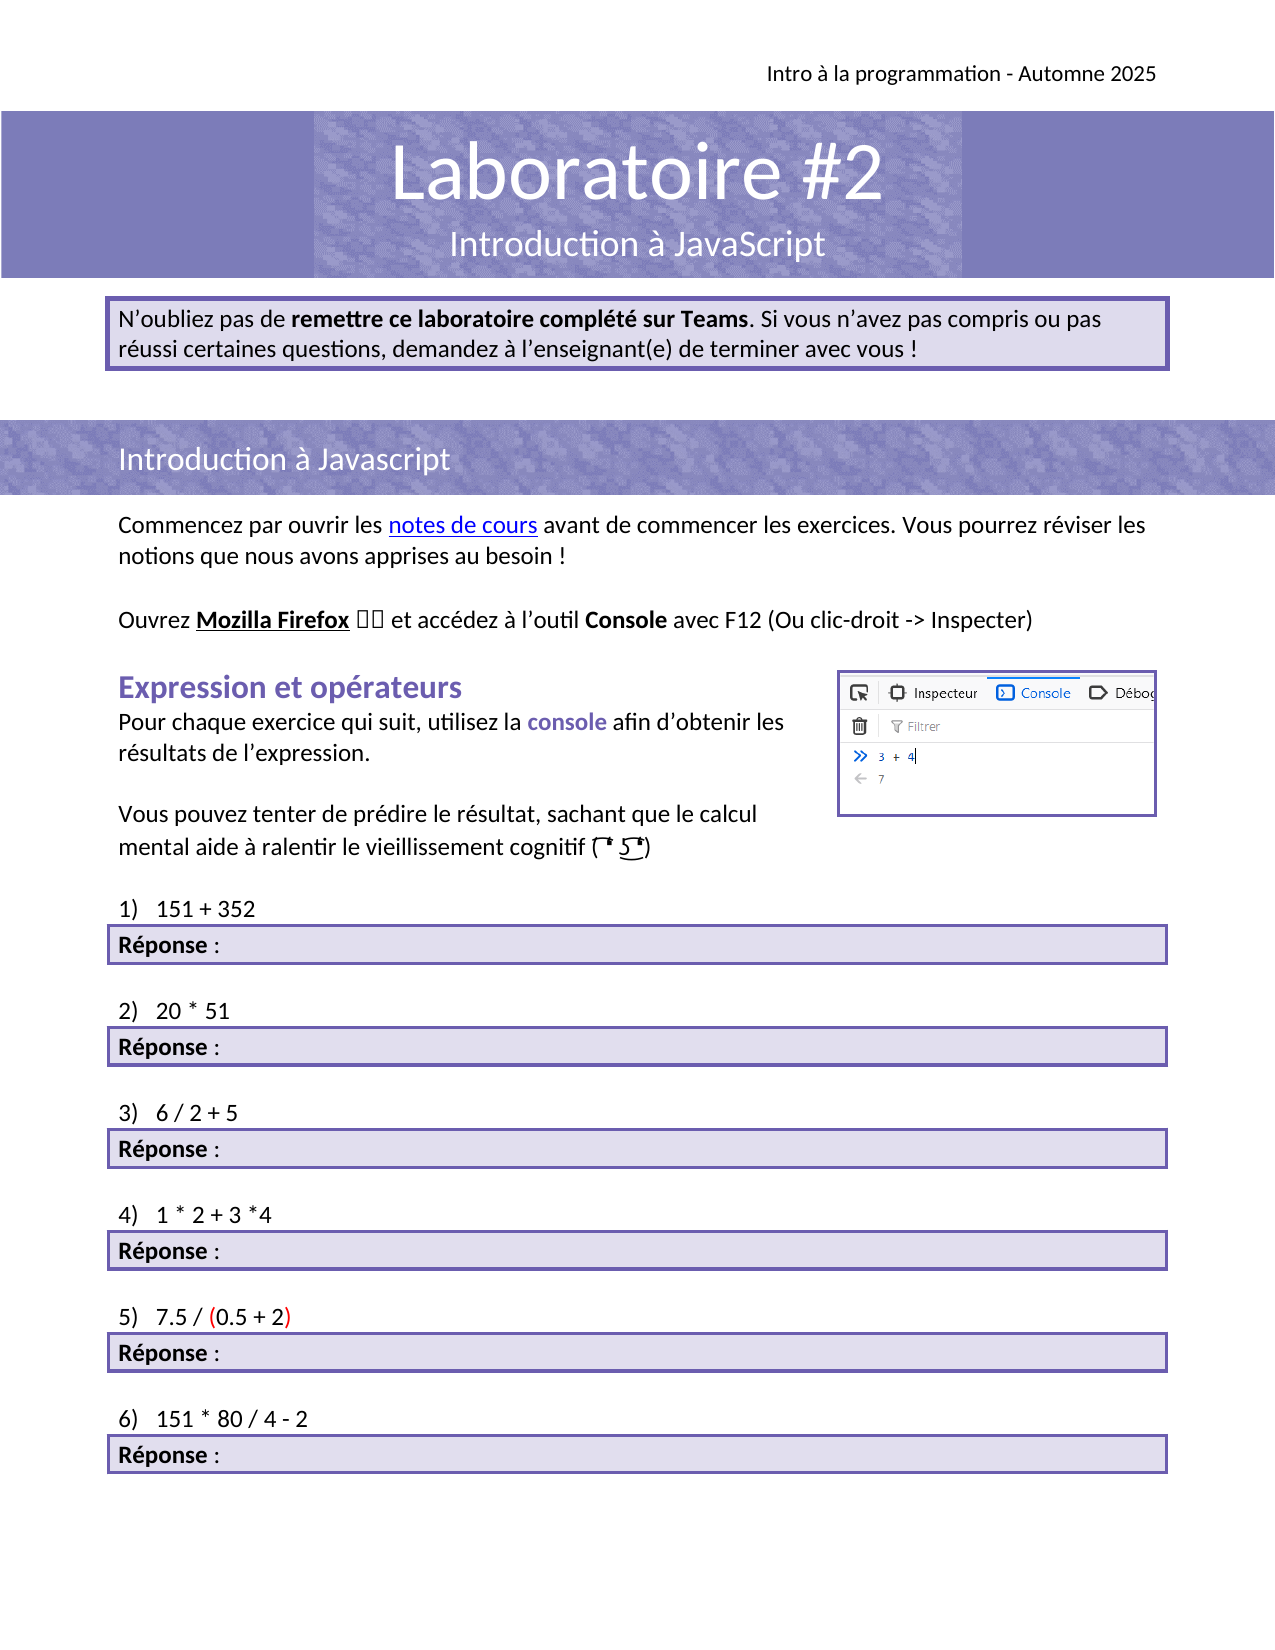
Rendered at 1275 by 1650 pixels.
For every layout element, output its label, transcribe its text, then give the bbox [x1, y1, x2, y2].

picture [0, 420, 1275, 495]
text Réponse : [110, 1335, 1165, 1369]
text Vous pouvez tenter de prédire le résultat, sachant que le calcul mental aide à ralentir le vieillissement cognitif ( ͡❛ ͜ʖ ͡❛) [118, 798, 1157, 863]
text Ouvrez Mozilla Firefox et accédez à l’outil Console avec F12 (Ou clic-droit -> Inspecter) [118, 601, 1157, 635]
text Réponse : [110, 1233, 1165, 1267]
text Laboratoire #2 [118, 118, 1157, 220]
list Réponse : [110, 1029, 1165, 1063]
text N’oubliez pas de remettre ce laboratoire complété sur Teams. Si vous n’avez pas compris ou pas réussi certaines questions, demandez à l’enseignant(e) de terminer avec vous ! [110, 301, 1165, 366]
list 20 * 51 [118, 995, 1157, 1026]
text Réponse : [110, 1131, 1165, 1166]
text Introduction à JavaScript [118, 220, 1157, 266]
list 1 * 2 + 3 *4 [118, 1199, 1157, 1230]
list 151 * 80 / 4 - 2 [118, 1403, 1157, 1434]
text Expression et opérateurs [118, 666, 1157, 707]
text Commencez par ouvrir les notes de cours avant de commencer les exercices. Vous pourrez réviser les notions que nous avons apprises au besoin ! [118, 510, 1157, 571]
list 6 / 2 + 5 [118, 1097, 1157, 1128]
text Réponse : [110, 1437, 1165, 1471]
picture [1, 111, 1274, 278]
picture [840, 673, 1154, 814]
text Pour chaque exercice qui suit, utilisez la console afin d’obtenir les résultats de l’expression. [118, 707, 837, 768]
text Réponse : [110, 927, 1165, 962]
list 7.5 / (0.5 + 2) [118, 1301, 1157, 1332]
list 151 + 352 [118, 893, 1157, 924]
text Introduction à Javascript [118, 438, 1157, 479]
